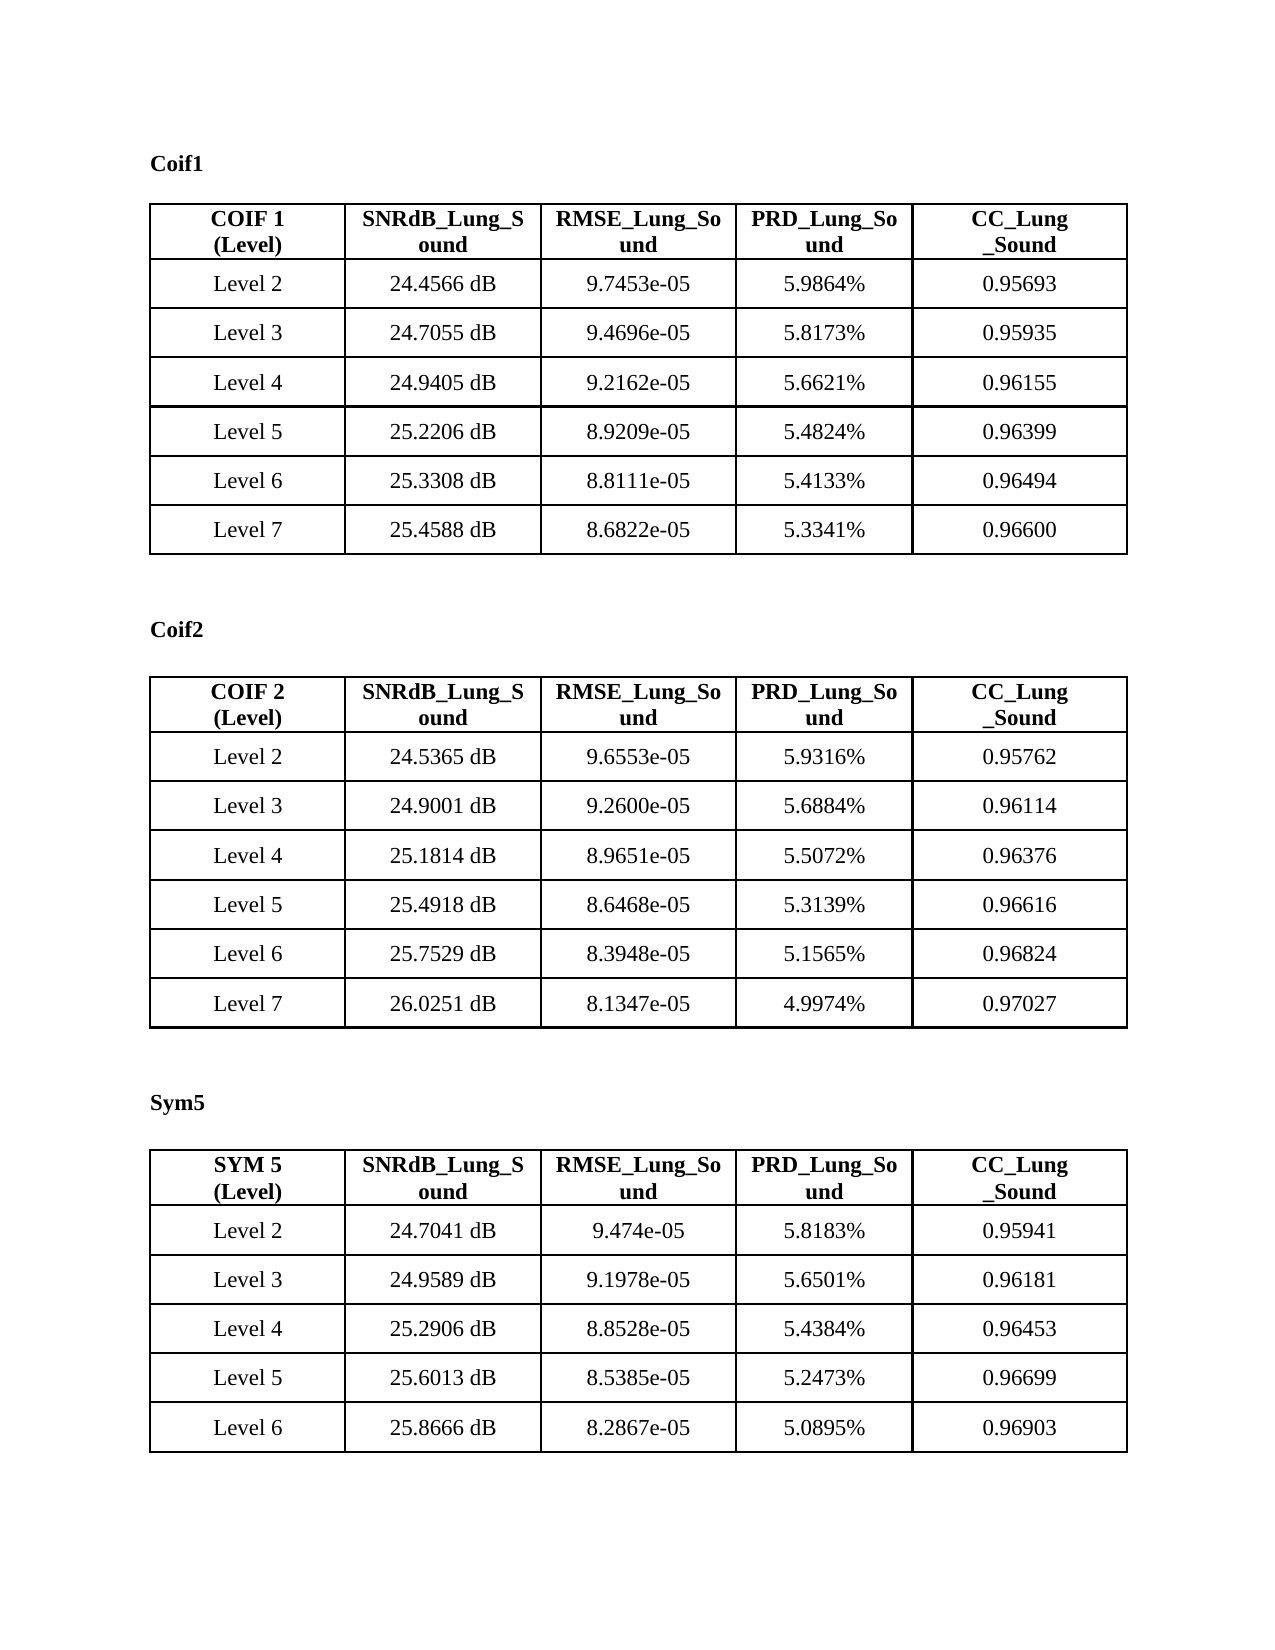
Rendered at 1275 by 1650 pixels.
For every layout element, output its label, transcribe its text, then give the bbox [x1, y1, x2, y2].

table_cell Level 5 [151, 408, 344, 454]
table_cell 5.8173% [737, 309, 911, 356]
table_cell 24.9589 dB [346, 1256, 540, 1303]
table_cell 5.4824% [737, 408, 911, 454]
table_cell 0.96903 [914, 1403, 1126, 1451]
table_cell 5.4384% [737, 1305, 911, 1352]
table_cell 0.96453 [914, 1305, 1126, 1352]
table_cell Level 3 [151, 782, 344, 829]
table_cell Level 7 [151, 506, 344, 553]
table_header RMSE_Lung_Sound [542, 1151, 735, 1204]
table_cell Level 2 [151, 733, 344, 780]
table_cell 25.7529 dB [346, 930, 540, 977]
table_cell 0.96824 [914, 930, 1126, 977]
table_cell 8.3948e-05 [542, 930, 735, 977]
table_cell Level 5 [151, 1354, 344, 1401]
table_cell 9.474e-05 [542, 1206, 735, 1253]
table_cell 5.4133% [737, 457, 911, 504]
table_cell 8.9209e-05 [542, 408, 735, 454]
table_cell Level 3 [151, 309, 344, 356]
table_cell 8.9651e-05 [542, 831, 735, 879]
table_cell 0.95693 [914, 260, 1126, 307]
table_cell Level 6 [151, 457, 344, 504]
table_cell Level 3 [151, 1256, 344, 1303]
table_header CC_Lung _Sound [914, 1151, 1126, 1204]
table_cell 24.9001 dB [346, 782, 540, 829]
table_cell 0.97027 [914, 979, 1126, 1026]
table_cell 25.2206 dB [346, 408, 540, 454]
table_cell 8.8528e-05 [542, 1305, 735, 1352]
table_cell 0.96600 [914, 506, 1126, 553]
text Coif1 [150, 150, 1125, 176]
table_cell Level 5 [151, 881, 344, 928]
table_header PRD_Lung_Sound [737, 678, 911, 731]
table_cell 25.6013 dB [346, 1354, 540, 1401]
table_cell Level 2 [151, 1206, 344, 1253]
table_cell 9.1978e-05 [542, 1256, 735, 1303]
table_cell 24.5365 dB [346, 733, 540, 780]
table_cell 0.96181 [914, 1256, 1126, 1303]
table_cell 5.9316% [737, 733, 911, 780]
table_cell 25.4588 dB [346, 506, 540, 553]
table_cell 9.2600e-05 [542, 782, 735, 829]
table_cell 24.7041 dB [346, 1206, 540, 1253]
table_cell 5.8183% [737, 1206, 911, 1253]
table_header RMSE_Lung_Sound [542, 205, 735, 257]
table_header CC_Lung _Sound [914, 678, 1126, 731]
table_cell Level 2 [151, 260, 344, 307]
table_cell 8.6468e-05 [542, 881, 735, 928]
text Sym5 [150, 1089, 1125, 1115]
table_cell 0.96616 [914, 881, 1126, 928]
table_cell 25.1814 dB [346, 831, 540, 879]
table_cell 8.6822e-05 [542, 506, 735, 553]
table_cell 5.5072% [737, 831, 911, 879]
table_cell 5.6501% [737, 1256, 911, 1303]
table_cell 0.96699 [914, 1354, 1126, 1401]
table_cell 0.96155 [914, 358, 1126, 405]
table_cell 8.1347e-05 [542, 979, 735, 1026]
table_header SNRdB_Lung_Sound [346, 1151, 540, 1204]
table_cell 9.6553e-05 [542, 733, 735, 780]
table_header COIF 1 (Level) [151, 205, 344, 257]
table_cell 5.6621% [737, 358, 911, 405]
table_header PRD_Lung_Sound [737, 205, 911, 257]
table_header PRD_Lung_Sound [737, 1151, 911, 1204]
table_cell 5.6884% [737, 782, 911, 829]
table_header SYM 5 (Level) [151, 1151, 344, 1204]
table_header SNRdB_Lung_Sound [346, 205, 540, 257]
table_cell 25.2906 dB [346, 1305, 540, 1352]
table_cell 5.3341% [737, 506, 911, 553]
table_header COIF 2 (Level) [151, 678, 344, 731]
table_cell 9.7453e-05 [542, 260, 735, 307]
table_cell Level 6 [151, 930, 344, 977]
table_cell 26.0251 dB [346, 979, 540, 1026]
table_cell 25.4918 dB [346, 881, 540, 928]
table_cell 0.95941 [914, 1206, 1126, 1253]
table_cell Level 4 [151, 831, 344, 879]
table_header CC_Lung _Sound [914, 205, 1126, 257]
table_cell Level 6 [151, 1403, 344, 1451]
table_cell 0.96114 [914, 782, 1126, 829]
table_cell 0.96494 [914, 457, 1126, 504]
text Coif2 [150, 616, 1125, 642]
table_cell 24.9405 dB [346, 358, 540, 405]
table_cell 0.95935 [914, 309, 1126, 356]
table_cell 5.9864% [737, 260, 911, 307]
table_cell 8.2867e-05 [542, 1403, 735, 1451]
table_cell 8.5385e-05 [542, 1354, 735, 1401]
table_cell Level 4 [151, 1305, 344, 1352]
table_cell 5.1565% [737, 930, 911, 977]
table_cell 0.96376 [914, 831, 1126, 879]
table_header RMSE_Lung_Sound [542, 678, 735, 731]
table_cell 0.96399 [914, 408, 1126, 454]
table_cell 4.9974% [737, 979, 911, 1026]
table_cell 24.4566 dB [346, 260, 540, 307]
table_cell 25.3308 dB [346, 457, 540, 504]
table_cell 9.4696e-05 [542, 309, 735, 356]
table_cell Level 7 [151, 979, 344, 1026]
table_cell 0.95762 [914, 733, 1126, 780]
table_cell Level 4 [151, 358, 344, 405]
table_cell 25.8666 dB [346, 1403, 540, 1451]
table_cell 24.7055 dB [346, 309, 540, 356]
table_header SNRdB_Lung_Sound [346, 678, 540, 731]
table_cell 5.0895% [737, 1403, 911, 1451]
table_cell 9.2162e-05 [542, 358, 735, 405]
table_cell 5.3139% [737, 881, 911, 928]
table_cell 5.2473% [737, 1354, 911, 1401]
table_cell 8.8111e-05 [542, 457, 735, 504]
